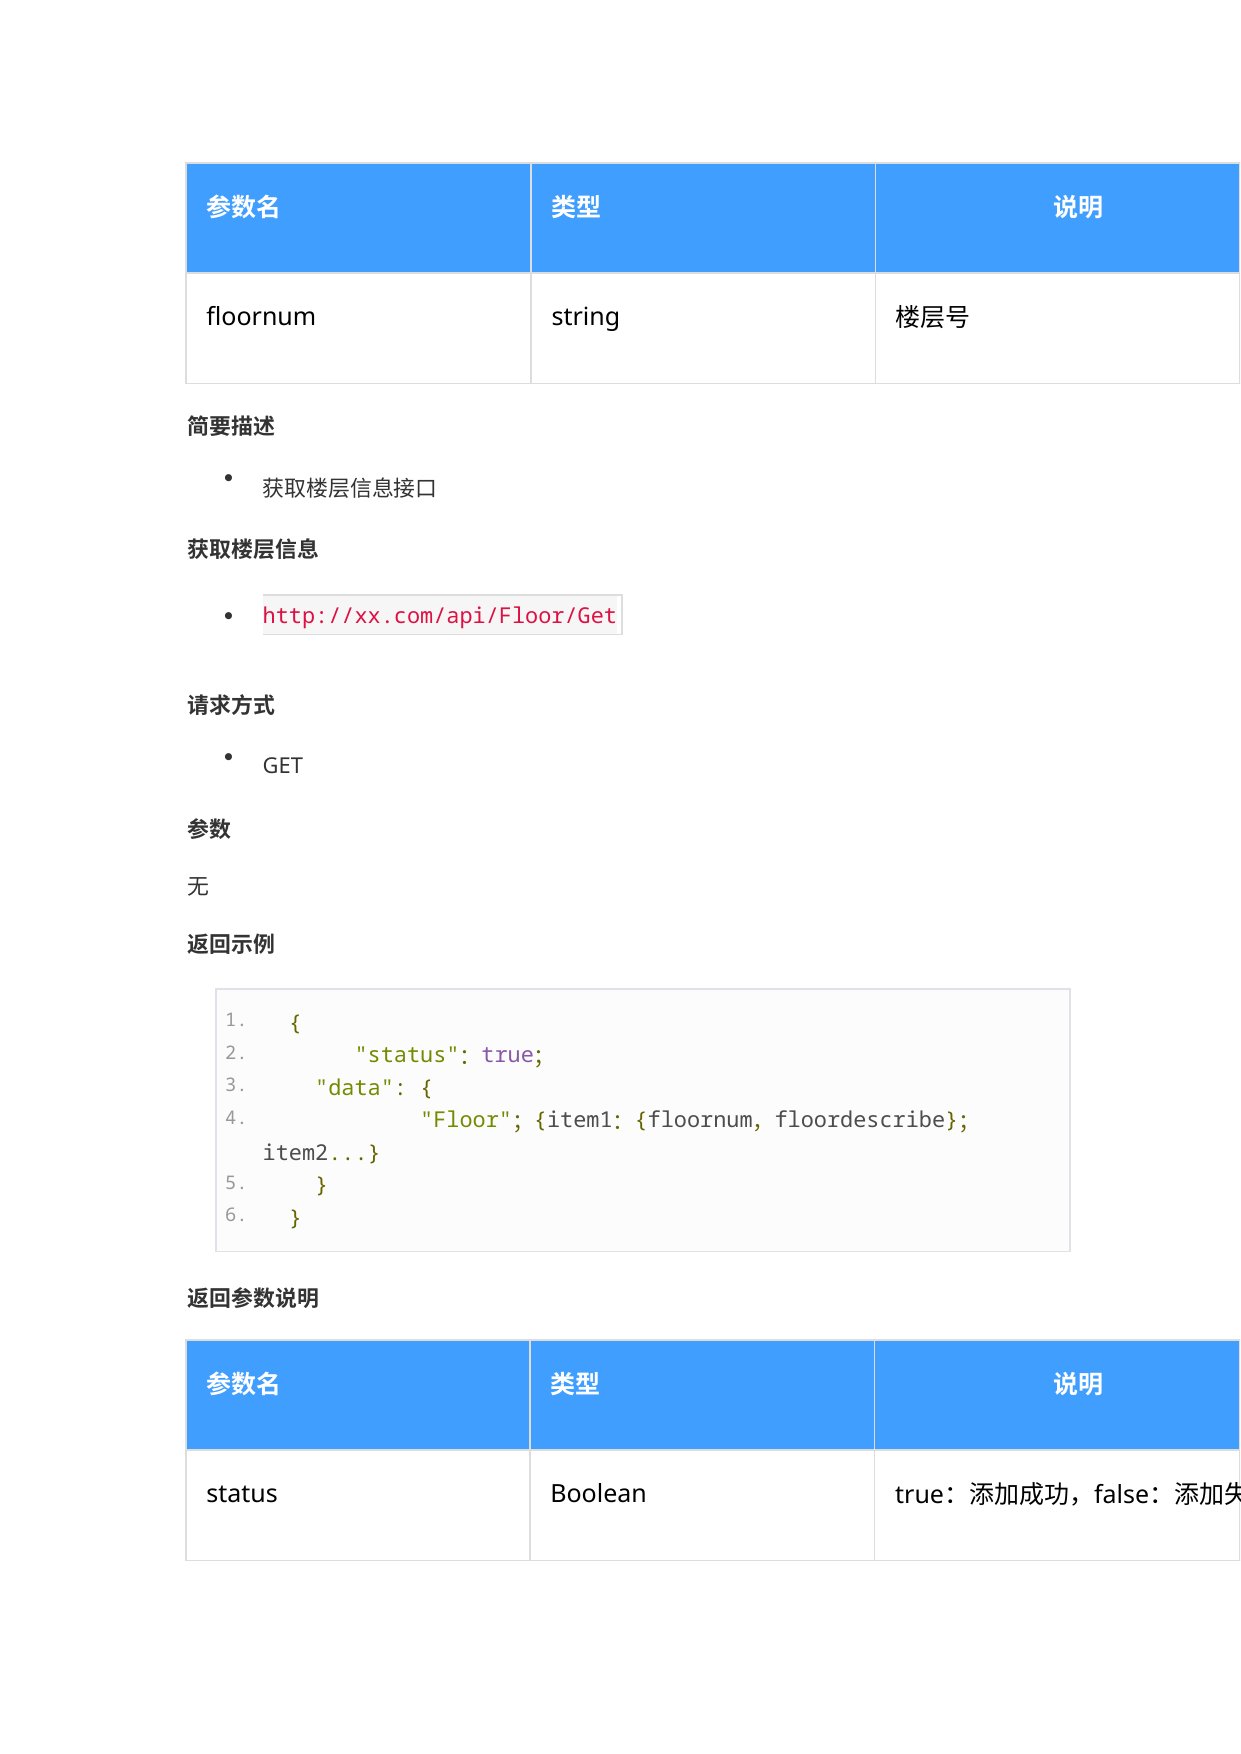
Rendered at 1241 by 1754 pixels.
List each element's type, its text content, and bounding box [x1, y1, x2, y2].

table_cell Boolean [531, 1451, 874, 1559]
text 简要描述 [187, 409, 1053, 442]
list 获取楼层信息接口 [225, 471, 1053, 503]
list http://xx.com/api/Floor/Get [225, 594, 1053, 659]
list { [217, 990, 1069, 1021]
text 返回参数说明 [187, 1281, 1053, 1314]
table_header 说明 [875, 1341, 1239, 1449]
list "status"：true； [217, 1021, 1069, 1053]
table_cell floornum [187, 274, 530, 383]
list "data": { [217, 1053, 1069, 1086]
table_cell 楼层号 [876, 274, 1239, 383]
list "Floor"；{item1：{floornum，floordescribe}；item2...} [217, 1086, 1069, 1151]
table_header 说明 [876, 164, 1239, 272]
list } [217, 1151, 1069, 1183]
list GET [225, 750, 1053, 782]
table_header 参数名 [187, 164, 530, 272]
text 参数 [187, 812, 1053, 844]
table_header 类型 [531, 1341, 874, 1449]
table_header 类型 [532, 164, 875, 272]
table_cell status [187, 1451, 529, 1559]
text 无 [187, 869, 1053, 902]
table_cell true：添加成功，false：添加失败 [875, 1451, 1239, 1559]
table_header 参数名 [187, 1341, 529, 1449]
text 获取楼层信息 [187, 532, 1053, 565]
text 返回示例 [187, 927, 1053, 959]
text 请求方式 [187, 688, 1053, 721]
table_cell string [532, 274, 875, 383]
list } [217, 1183, 1069, 1251]
